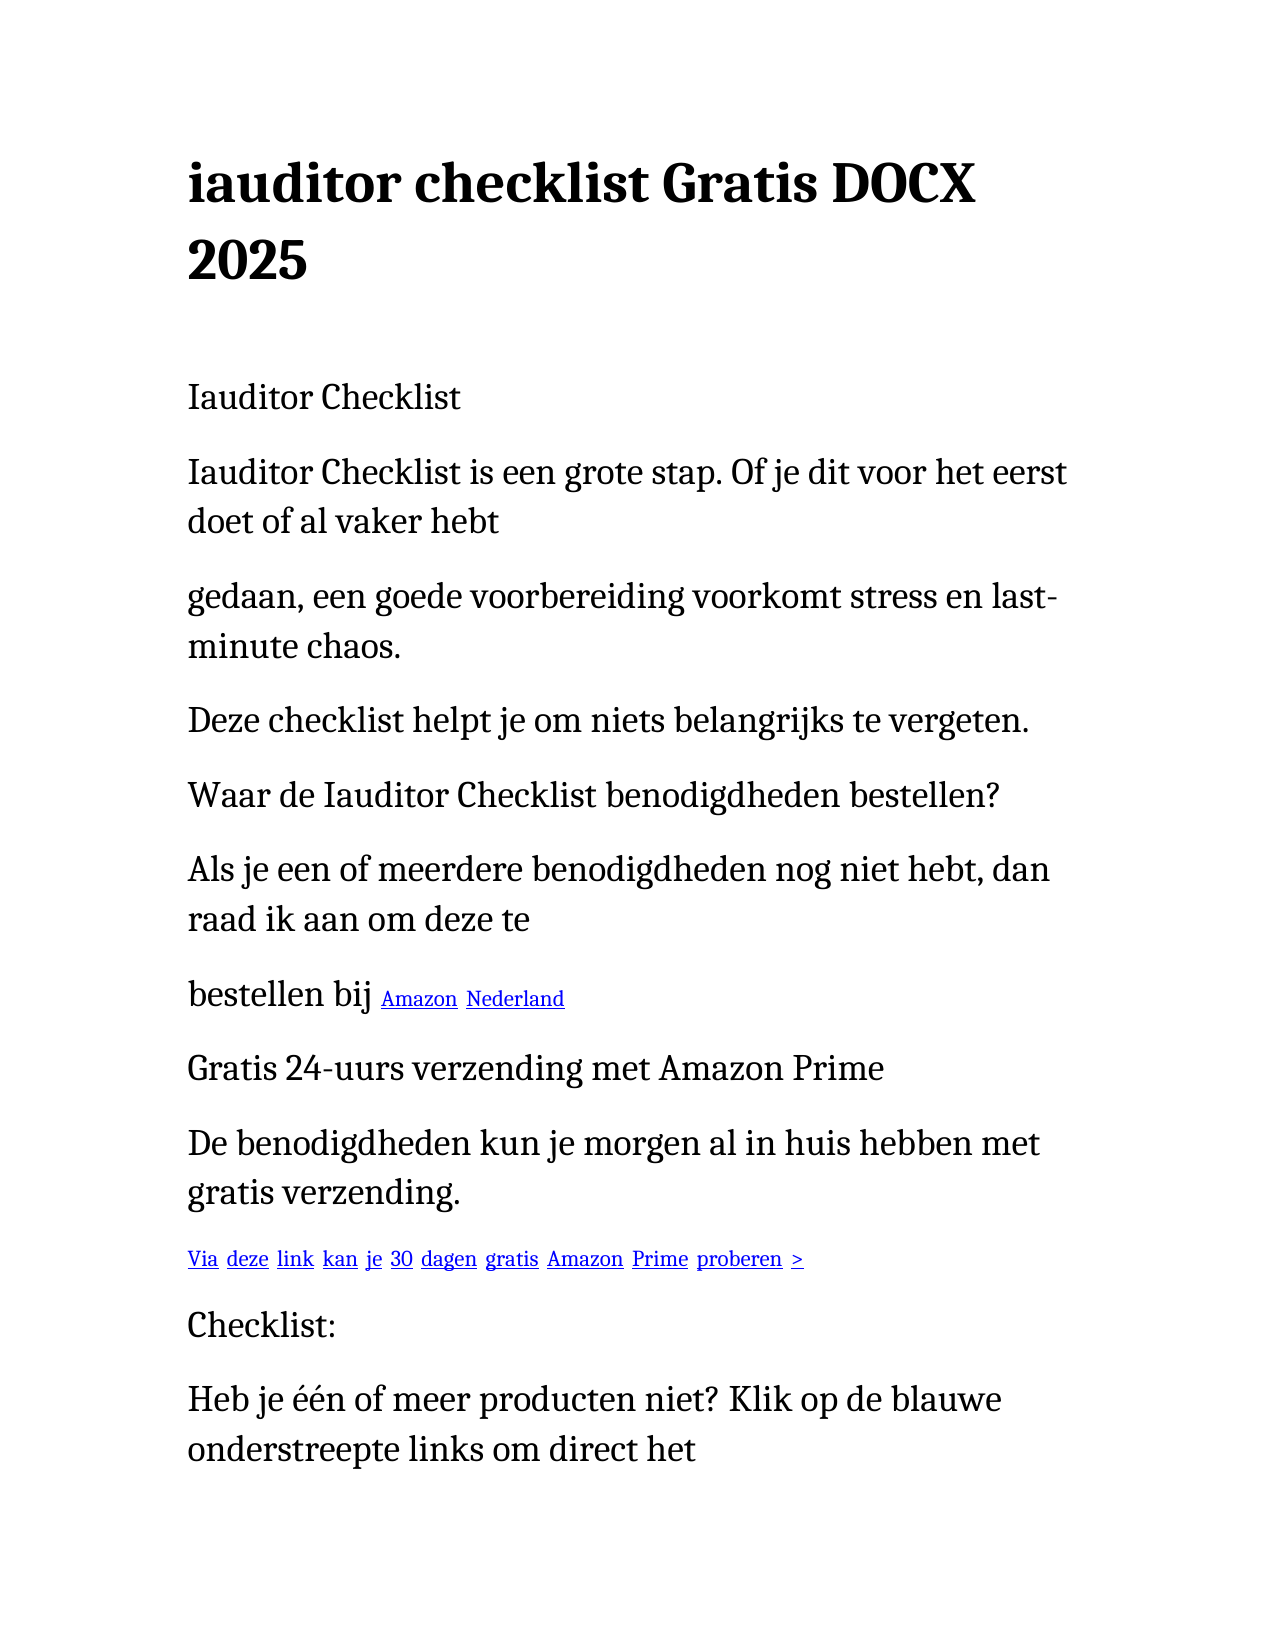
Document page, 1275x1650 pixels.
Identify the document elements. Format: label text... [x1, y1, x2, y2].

text Iauditor Checklist is een grote stap. Of je dit voor het eerst doet of al vaker hebt [187, 451, 1087, 543]
text Gratis 24-uurs verzending met Amazon Prime [187, 1047, 1087, 1090]
text Als je een of meerdere benodigdheden nog niet hebt, dan raad ik aan om deze te [187, 848, 1087, 941]
text Waar de Iauditor Checklist benodigdheden bestellen? [187, 773, 1087, 817]
text Via deze link kan je 30 dagen gratis Amazon Prime proberen > [187, 1246, 1087, 1272]
text gedaan, een goede voorbereiding voorkomt stress en last-minute chaos. [187, 575, 1087, 667]
text bestellen bij Amazon Nederland [187, 972, 1087, 1015]
text iauditor checklist Gratis DOCX 2025 [187, 150, 1087, 294]
text De benodigdheden kun je morgen al in huis hebben met gratis verzending. [187, 1121, 1087, 1214]
text Iauditor Checklist [187, 376, 1087, 419]
text Deze checklist helpt je om niets belangrijks te vergeten. [187, 699, 1087, 742]
text Heb je één of meer producten niet? Klik op de blauwe onderstreepte links om direct het [187, 1378, 1087, 1471]
text Checklist: [187, 1303, 1087, 1347]
